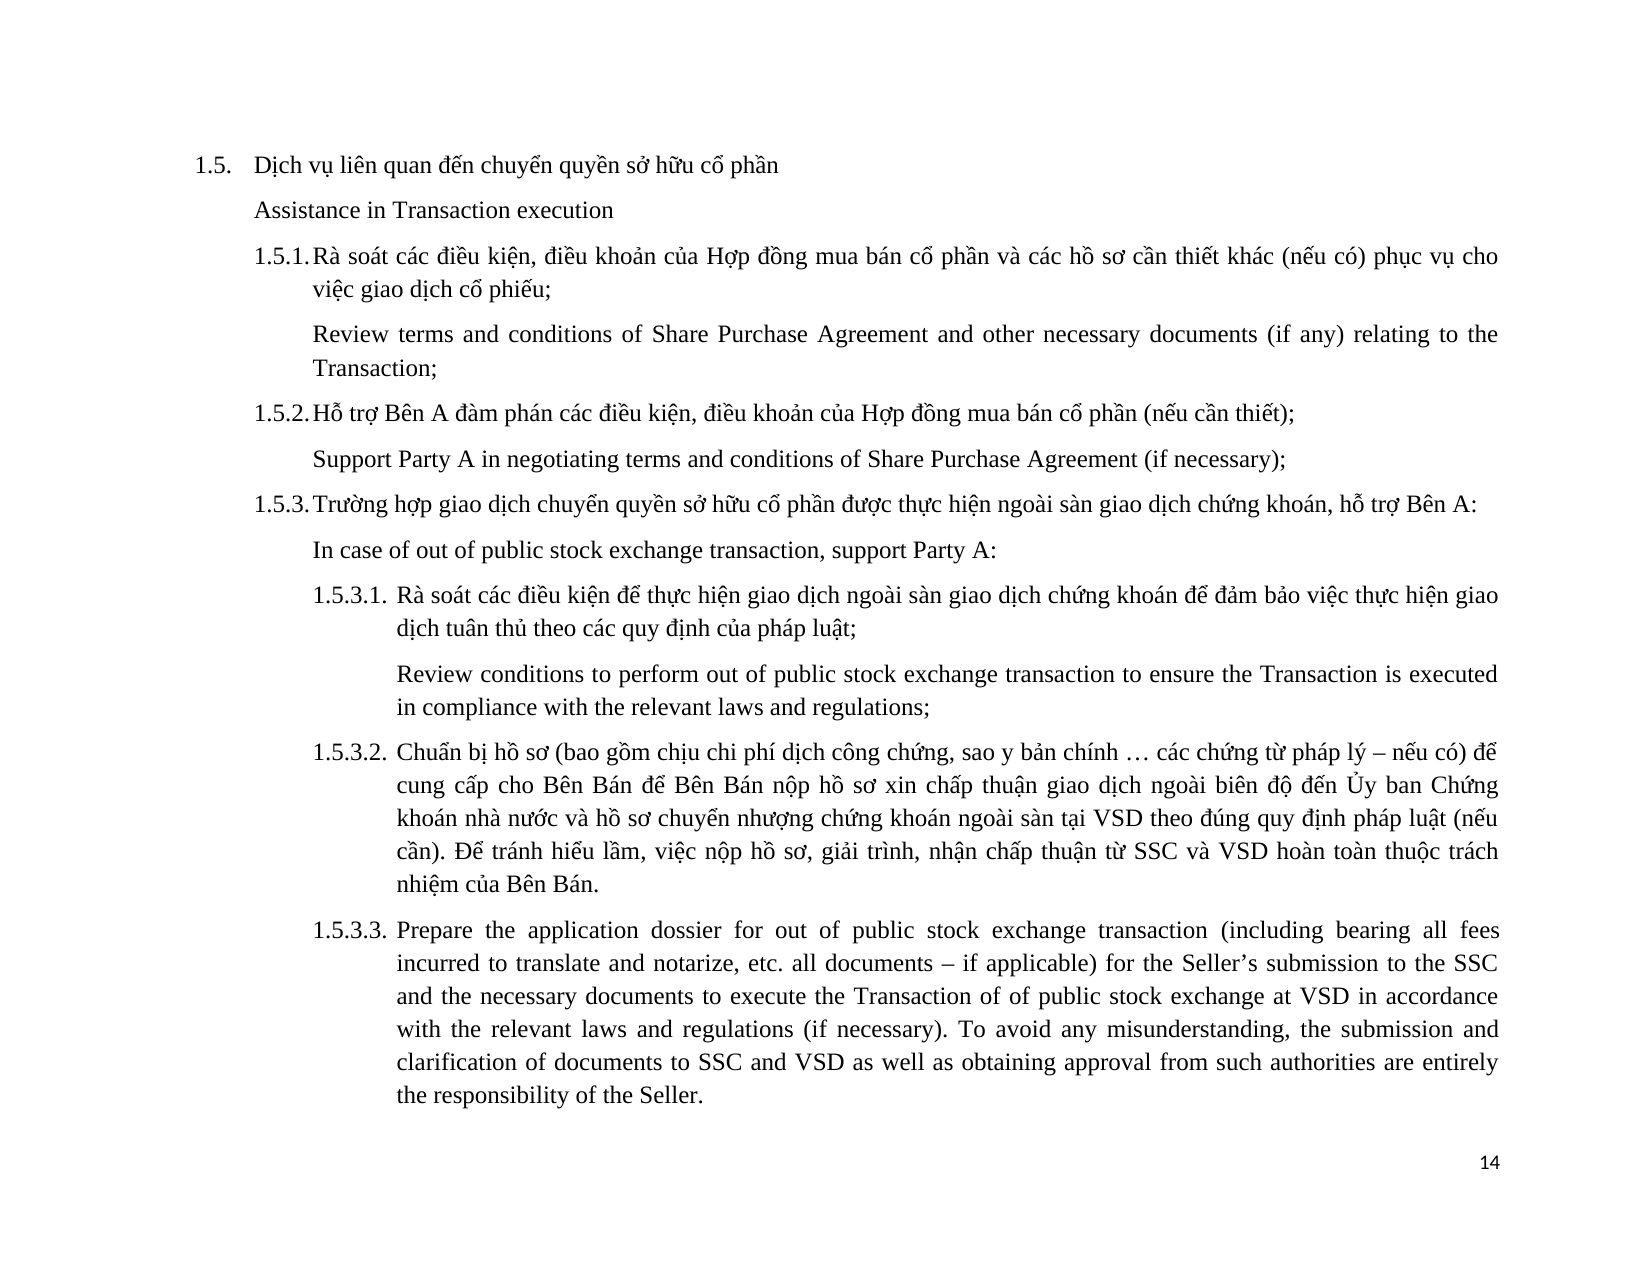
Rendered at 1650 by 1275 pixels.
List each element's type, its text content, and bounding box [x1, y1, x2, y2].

list Chuẩn bị hồ sơ (bao gồm chịu chi phí dịch công chứng, sao y bản chính … các chứng từ pháp lý – nếu có) để cung cấp cho Bên Bán để Bên Bán nộp hồ sơ xin chấp thuận giao dịch ngoài biên độ đến Ủy ban Chứng khoán nhà nước và hồ sơ chuyển nhượng chứng khoán ngoài sàn tại VSD theo đúng quy định pháp luật (nếu cần). Để tránh hiểu lầm, việc nộp hồ sơ, giải trình, nhận chấp thuận từ SSC và VSD hoàn toàn thuộc trách nhiệm của Bên Bán. [312, 737, 1500, 898]
list Rà soát các điều kiện, điều khoản của Hợp đồng mua bán cổ phần và các hồ sơ cần thiết khác (nếu có) phục vụ cho việc giao dịch cổ phiếu; [253, 241, 1500, 303]
list Trường hợp giao dịch chuyển quyền sở hữu cổ phần được thực hiện ngoài sàn giao dịch chứng khoán, hỗ trợ Bên A: [253, 489, 1500, 518]
list Dịch vụ liên quan đến chuyển quyền sở hữu cổ phần [194, 150, 1500, 179]
list Rà soát các điều kiện để thực hiện giao dịch ngoài sàn giao dịch chứng khoán để đảm bảo việc thực hiện giao dịch tuân thủ theo các quy định của pháp luật; [312, 580, 1500, 642]
text Support Party A in negotiating terms and conditions of Share Purchase Agreement (if necessary); [312, 444, 1500, 472]
text Review conditions to perform out of public stock exchange transaction to ensure the Transaction is executed in compliance with the relevant laws and regulations; [396, 659, 1500, 721]
text Review terms and conditions of Share Purchase Agreement and other necessary documents (if any) relating to the Transaction; [312, 319, 1500, 381]
list Assistance in Transaction execution [253, 196, 1500, 224]
text In case of out of public stock exchange transaction, support Party A: [312, 535, 1500, 563]
list Prepare the application dossier for out of public stock exchange transaction (including bearing all fees incurred to translate and notarize, etc. all documents – if applicable) for the Seller’s submission to the SSC and the necessary documents to execute the Transaction of of public stock exchange at VSD in accordance with the relevant laws and regulations (if necessary). To avoid any misunderstanding, the submission and clarification of documents to SSC and VSD as well as obtaining approval from such authorities are entirely the responsibility of the Seller. [312, 915, 1500, 1109]
list Hỗ trợ Bên A đàm phán các điều kiện, điều khoản của Hợp đồng mua bán cổ phần (nếu cần thiết); [253, 398, 1500, 427]
